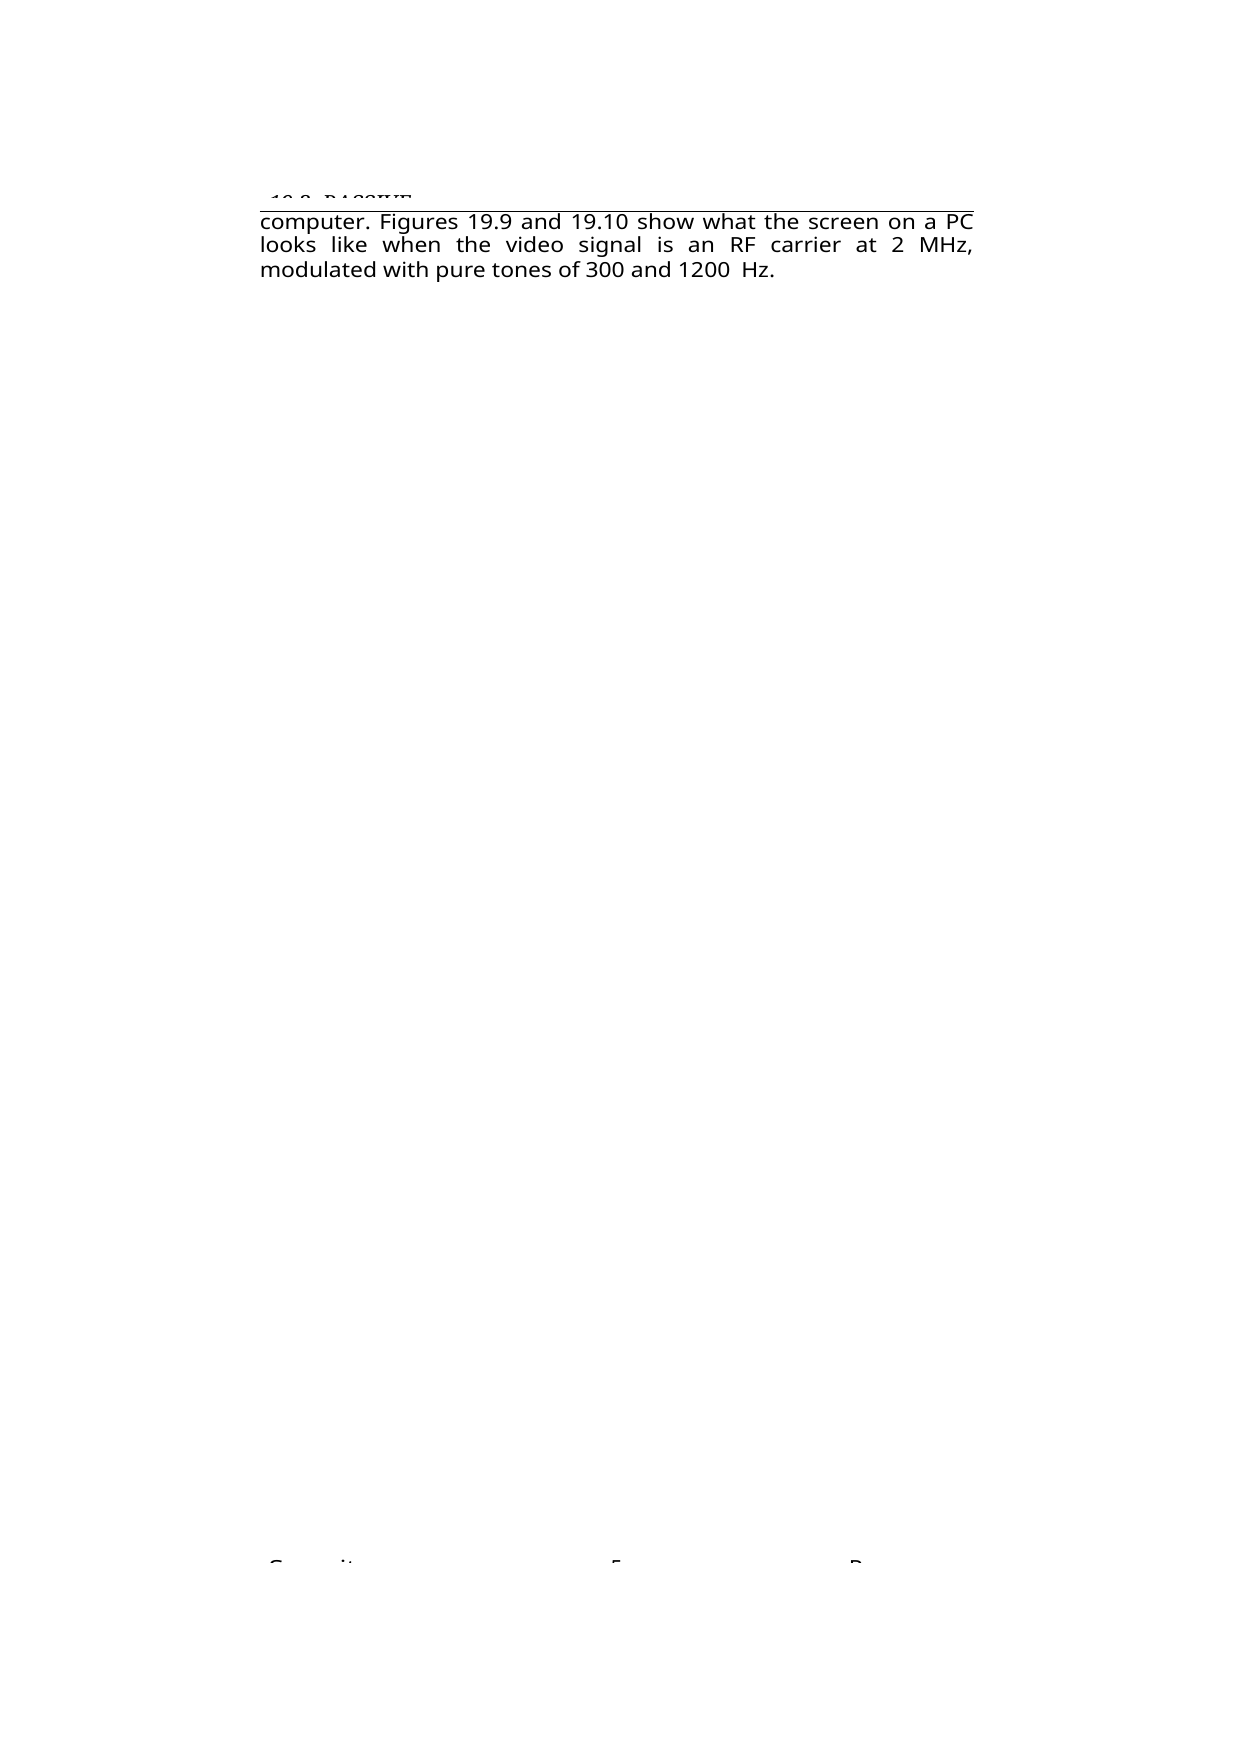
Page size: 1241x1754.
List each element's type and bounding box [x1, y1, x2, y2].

text [259, 210, 975, 283]
